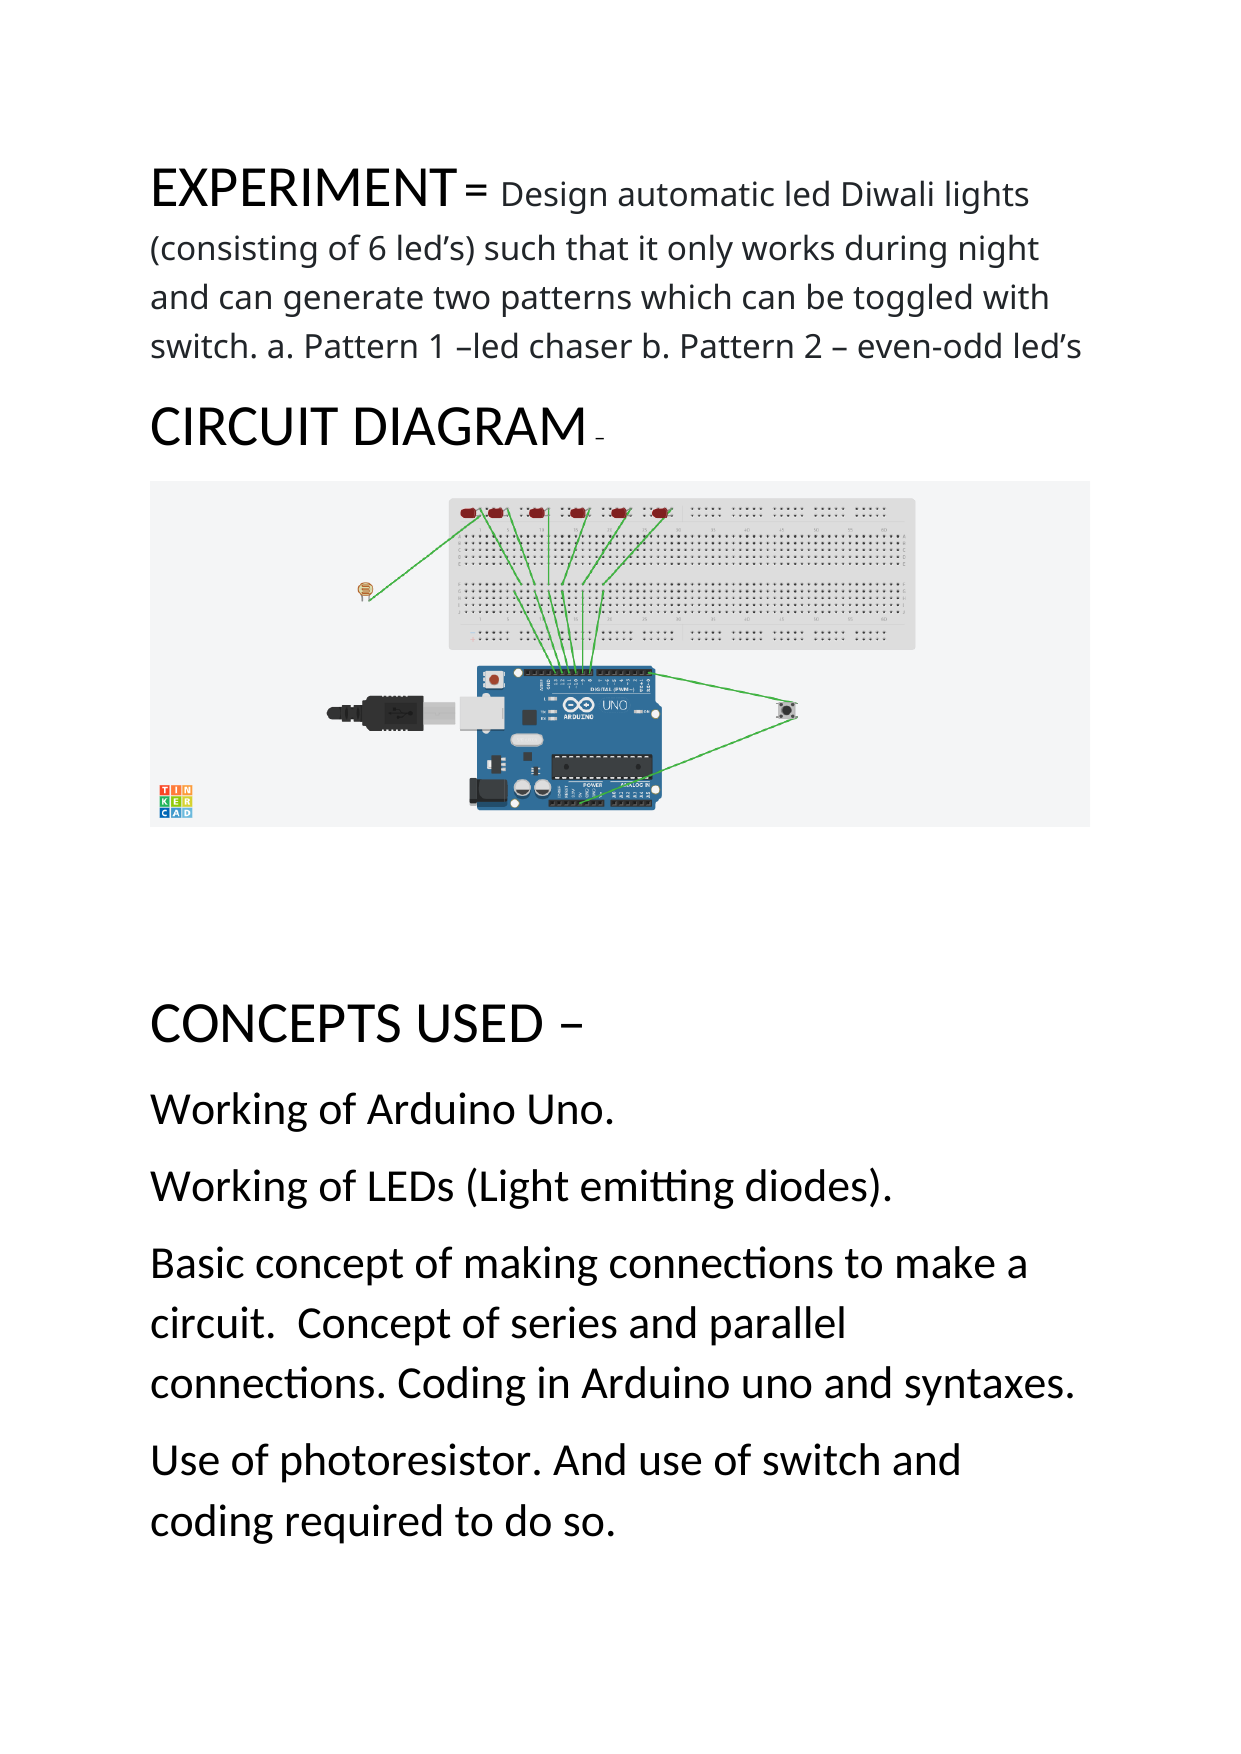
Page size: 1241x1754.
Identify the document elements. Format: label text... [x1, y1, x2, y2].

text Working of LEDs (Light emitting diodes). [150, 1157, 1090, 1212]
text Basic concept of making connections to make a circuit. Concept of series and parallel connections. Coding in Arduino uno and syntaxes. [150, 1233, 1090, 1410]
picture [150, 481, 1091, 827]
text CIRCUIT DIAGRAM – [150, 388, 1090, 459]
text CONCEPTS USED – [150, 986, 1090, 1057]
text Use of photoresistor. And use of switch and coding required to do so. [150, 1431, 1090, 1547]
text Working of Arduino Uno. [150, 1079, 1090, 1136]
text EXPERIMENT = Design automatic led Diwali lights (consisting of 6 led’s) such that it only works during night and can generate two patterns which can be toggled with switch. a. Pattern 1 –led chaser b. Pattern 2 – even-odd led’s [150, 150, 1090, 368]
